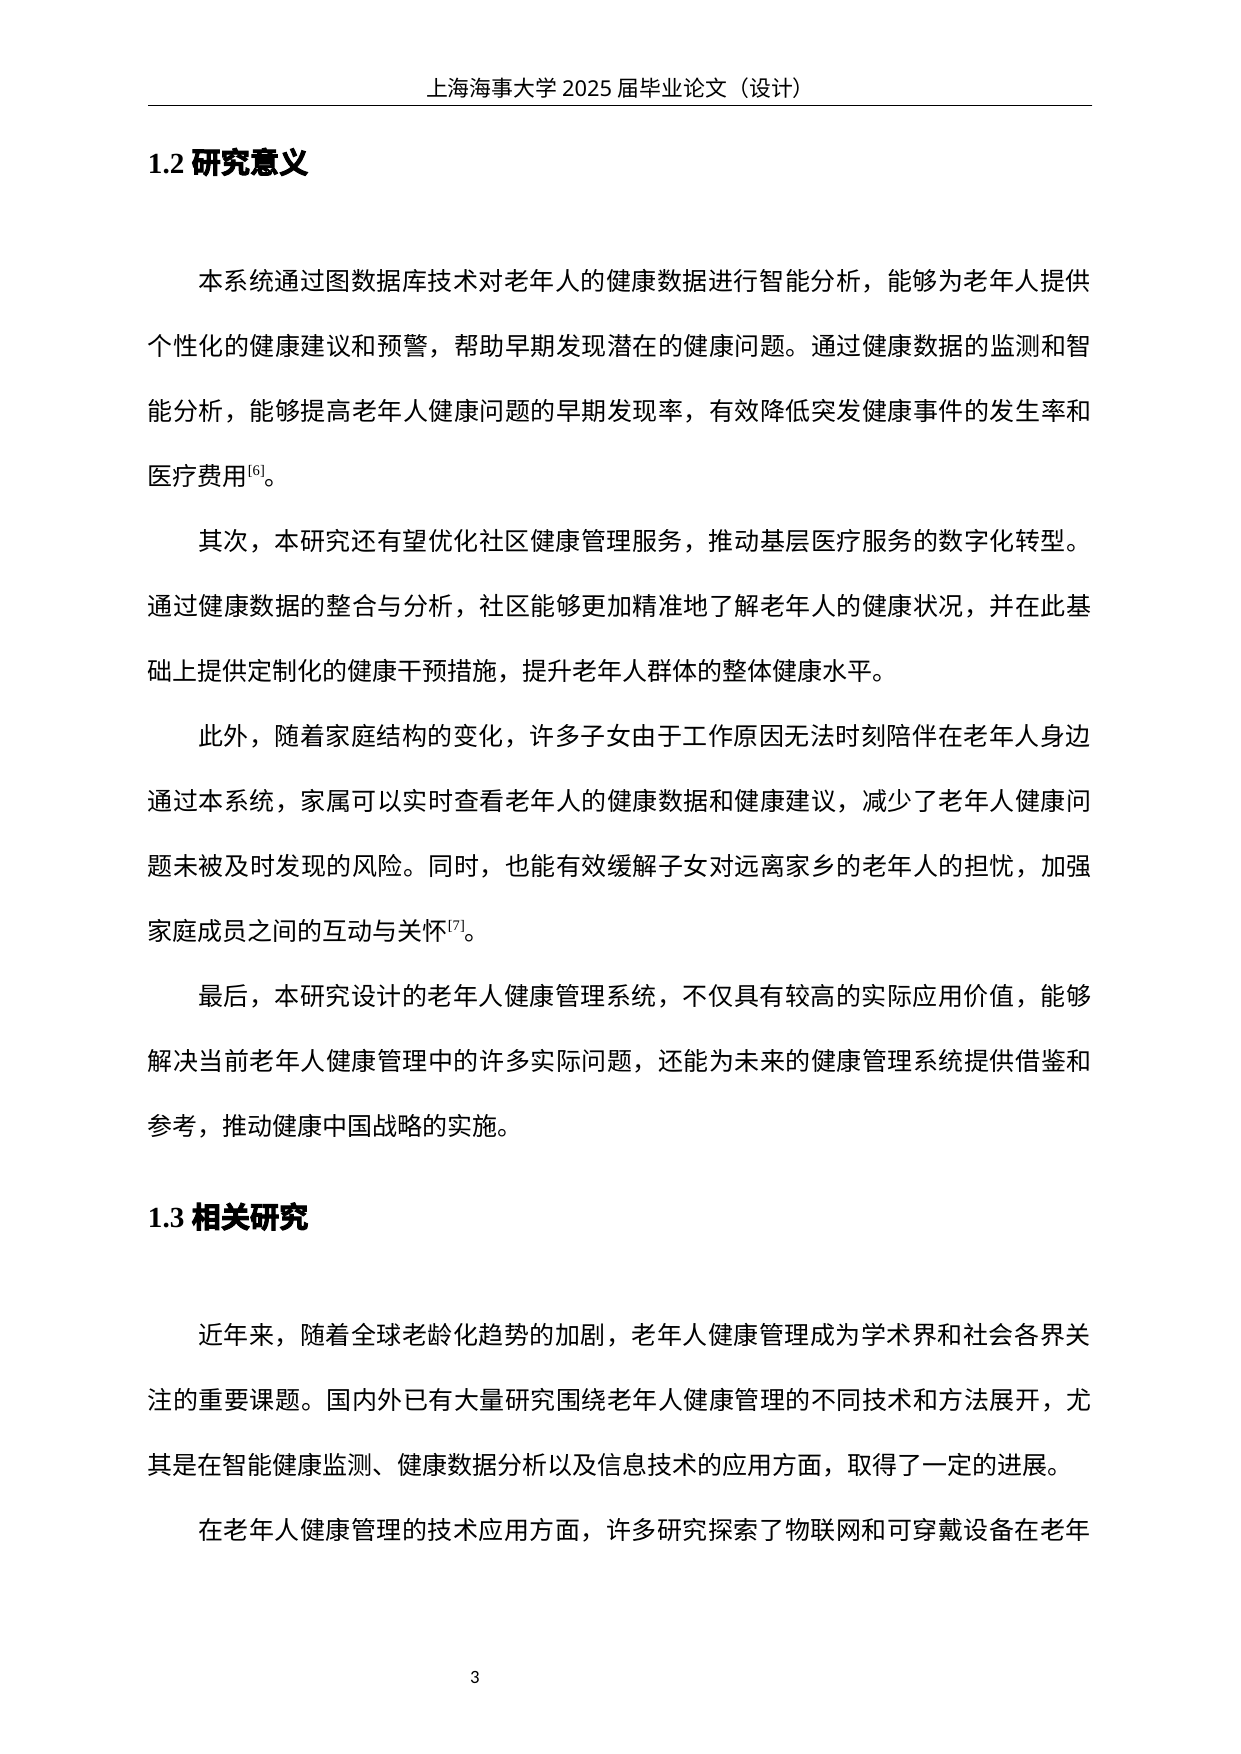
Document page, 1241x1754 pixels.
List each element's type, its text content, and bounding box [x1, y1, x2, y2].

subtitle 1.3 相关研究 [148, 1184, 1092, 1249]
text 最后，本研究设计的老年人健康管理系统，不仅具有较高的实际应用价值，能够解决当前老年人健康管理中的许多实际问题，还能为未来的健康管理系统提供借鉴和参考，推动健康中国战略的实施。 [148, 962, 1092, 1157]
text 此外，随着家庭结构的变化，许多子女由于工作原因无法时刻陪伴在老年人身边。通过本系统，家属可以实时查看老年人的健康数据和健康建议，减少了老年人健康问题未被及时发现的风险。同时，也能有效缓解子女对远离家乡的老年人的担忧，加强家庭成员之间的互动与关怀[7]。 [148, 702, 1092, 962]
subtitle 1.2 研究意义 [148, 129, 1092, 194]
text 近年来，随着全球老龄化趋势的加剧，老年人健康管理成为学术界和社会各界关注的重要课题。国内外已有大量研究围绕老年人健康管理的不同技术和方法展开，尤其是在智能健康监测、健康数据分析以及信息技术的应用方面，取得了一定的进展。 [148, 1301, 1092, 1496]
text 本系统通过图数据库技术对老年人的健康数据进行智能分析，能够为老年人提供个性化的健康建议和预警，帮助早期发现潜在的健康问题。通过健康数据的监测和智能分析，能够提高老年人健康问题的早期发现率，有效降低突发健康事件的发生率和医疗费用[6]。 [148, 247, 1092, 507]
text 其次，本研究还有望优化社区健康管理服务，推动基层医疗服务的数字化转型。通过健康数据的整合与分析，社区能够更加精准地了解老年人的健康状况，并在此基础上提供定制化的健康干预措施，提升老年人群体的整体健康水平。 [148, 507, 1092, 702]
